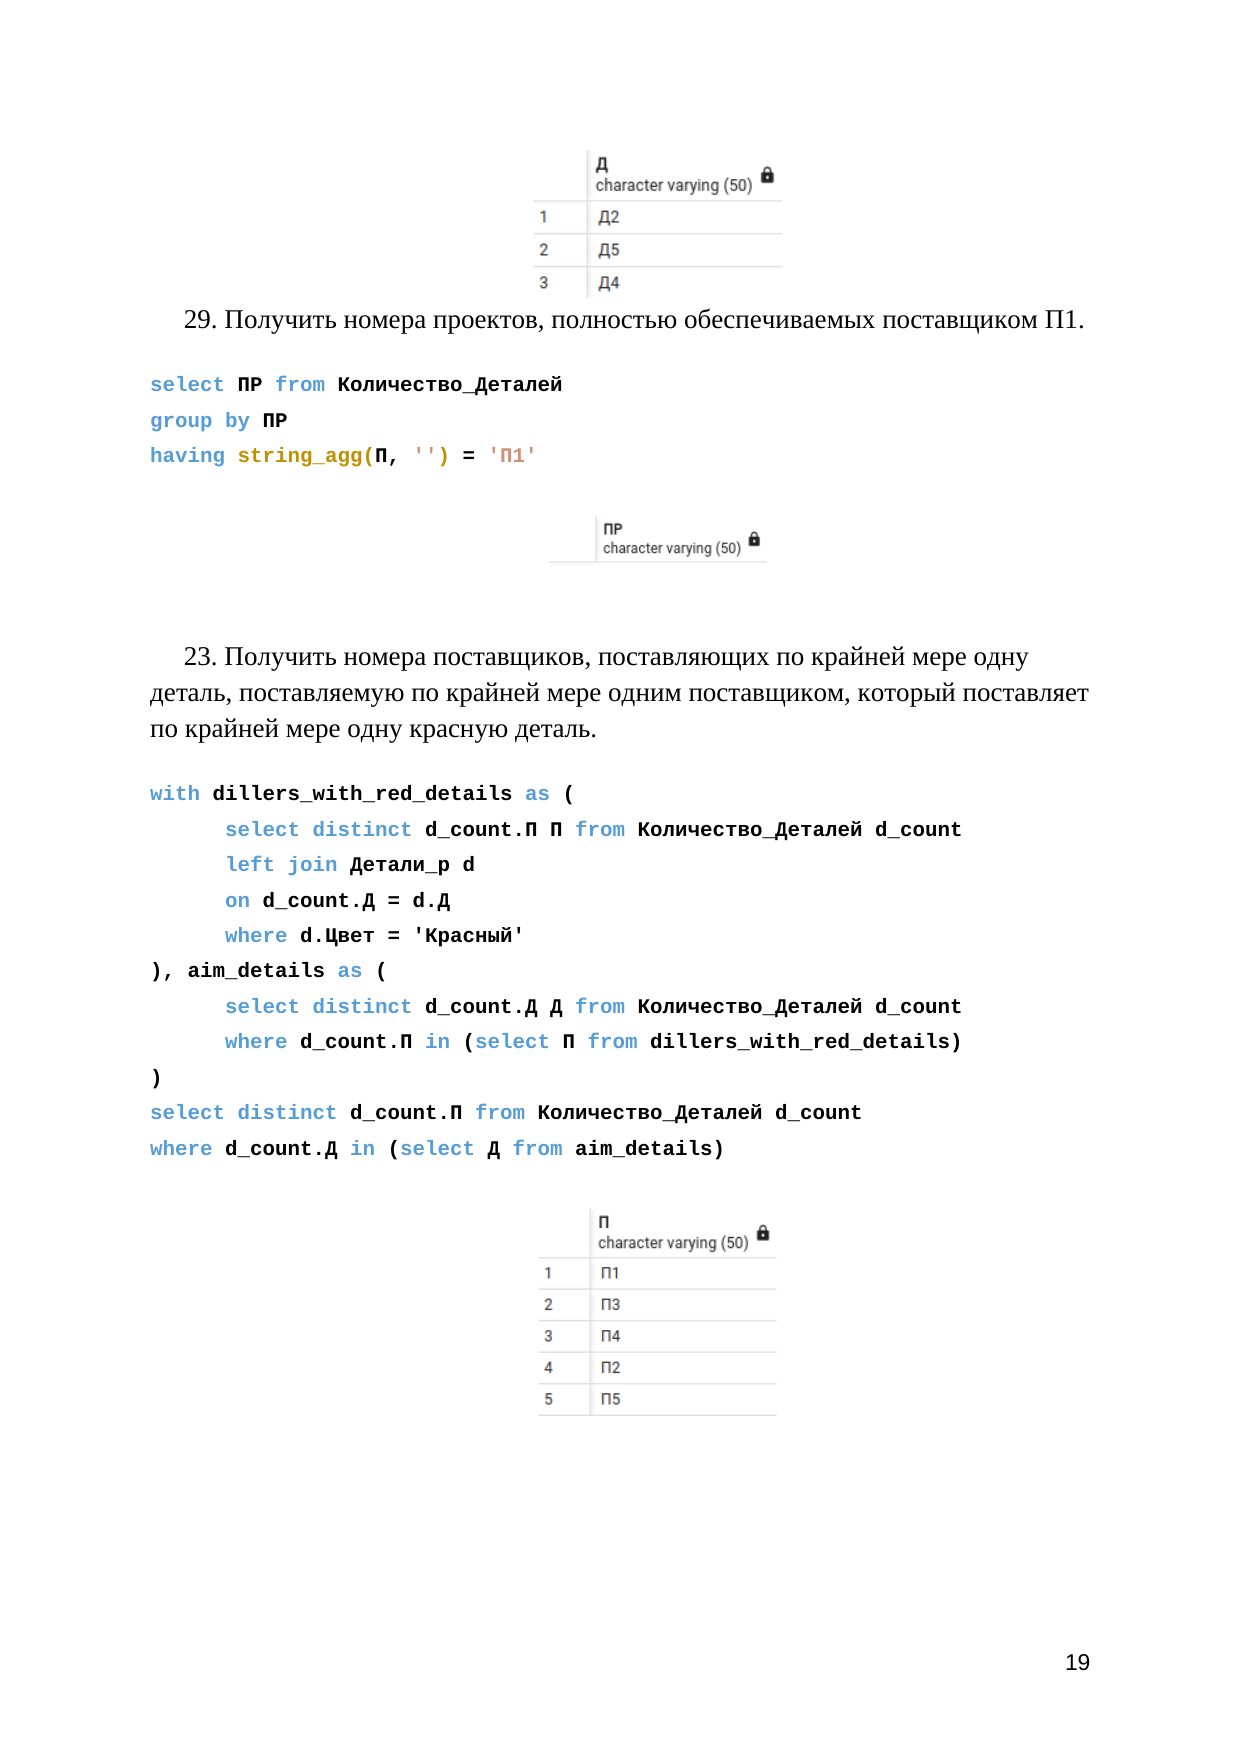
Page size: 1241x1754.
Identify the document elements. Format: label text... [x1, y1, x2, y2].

text 23. Получить номера поставщиков, поставляющих по крайней мере одну деталь, поставляемую по крайней мере одним поставщиком, который поставляет по крайней мере одну красную деталь. [150, 640, 1090, 743]
picture [538, 1208, 777, 1416]
text select distinct d_count.Д Д from Количество_Деталей d_count [150, 996, 1090, 1019]
text having string_agg(П, '') = 'П1' [150, 445, 1090, 469]
text ) [150, 1067, 1090, 1090]
text where d_count.П in (select П from dillers_with_red_details) [150, 1031, 1090, 1055]
text 29. Получить номера проектов, полностью обеспечиваемых поставщиком П1. [150, 303, 1090, 334]
text on d_count.Д = d.Д [150, 889, 1090, 913]
text where d.Цвет = 'Красный' [150, 925, 1090, 949]
text left join Детали_p d [150, 854, 1090, 878]
picture [548, 516, 767, 601]
text select ПР from Количество_Деталей [150, 374, 1090, 398]
text select distinct d_count.П П from Количество_Деталей d_count [150, 819, 1090, 842]
text with dillers_with_red_details as ( [150, 783, 1090, 807]
text group by ПР [150, 410, 1090, 433]
text where d_count.Д in (select Д from aim_details) [150, 1137, 1090, 1161]
text select distinct d_count.П from Количество_Деталей d_count [150, 1102, 1090, 1126]
picture [533, 150, 782, 299]
text ), aim_details as ( [150, 960, 1090, 984]
